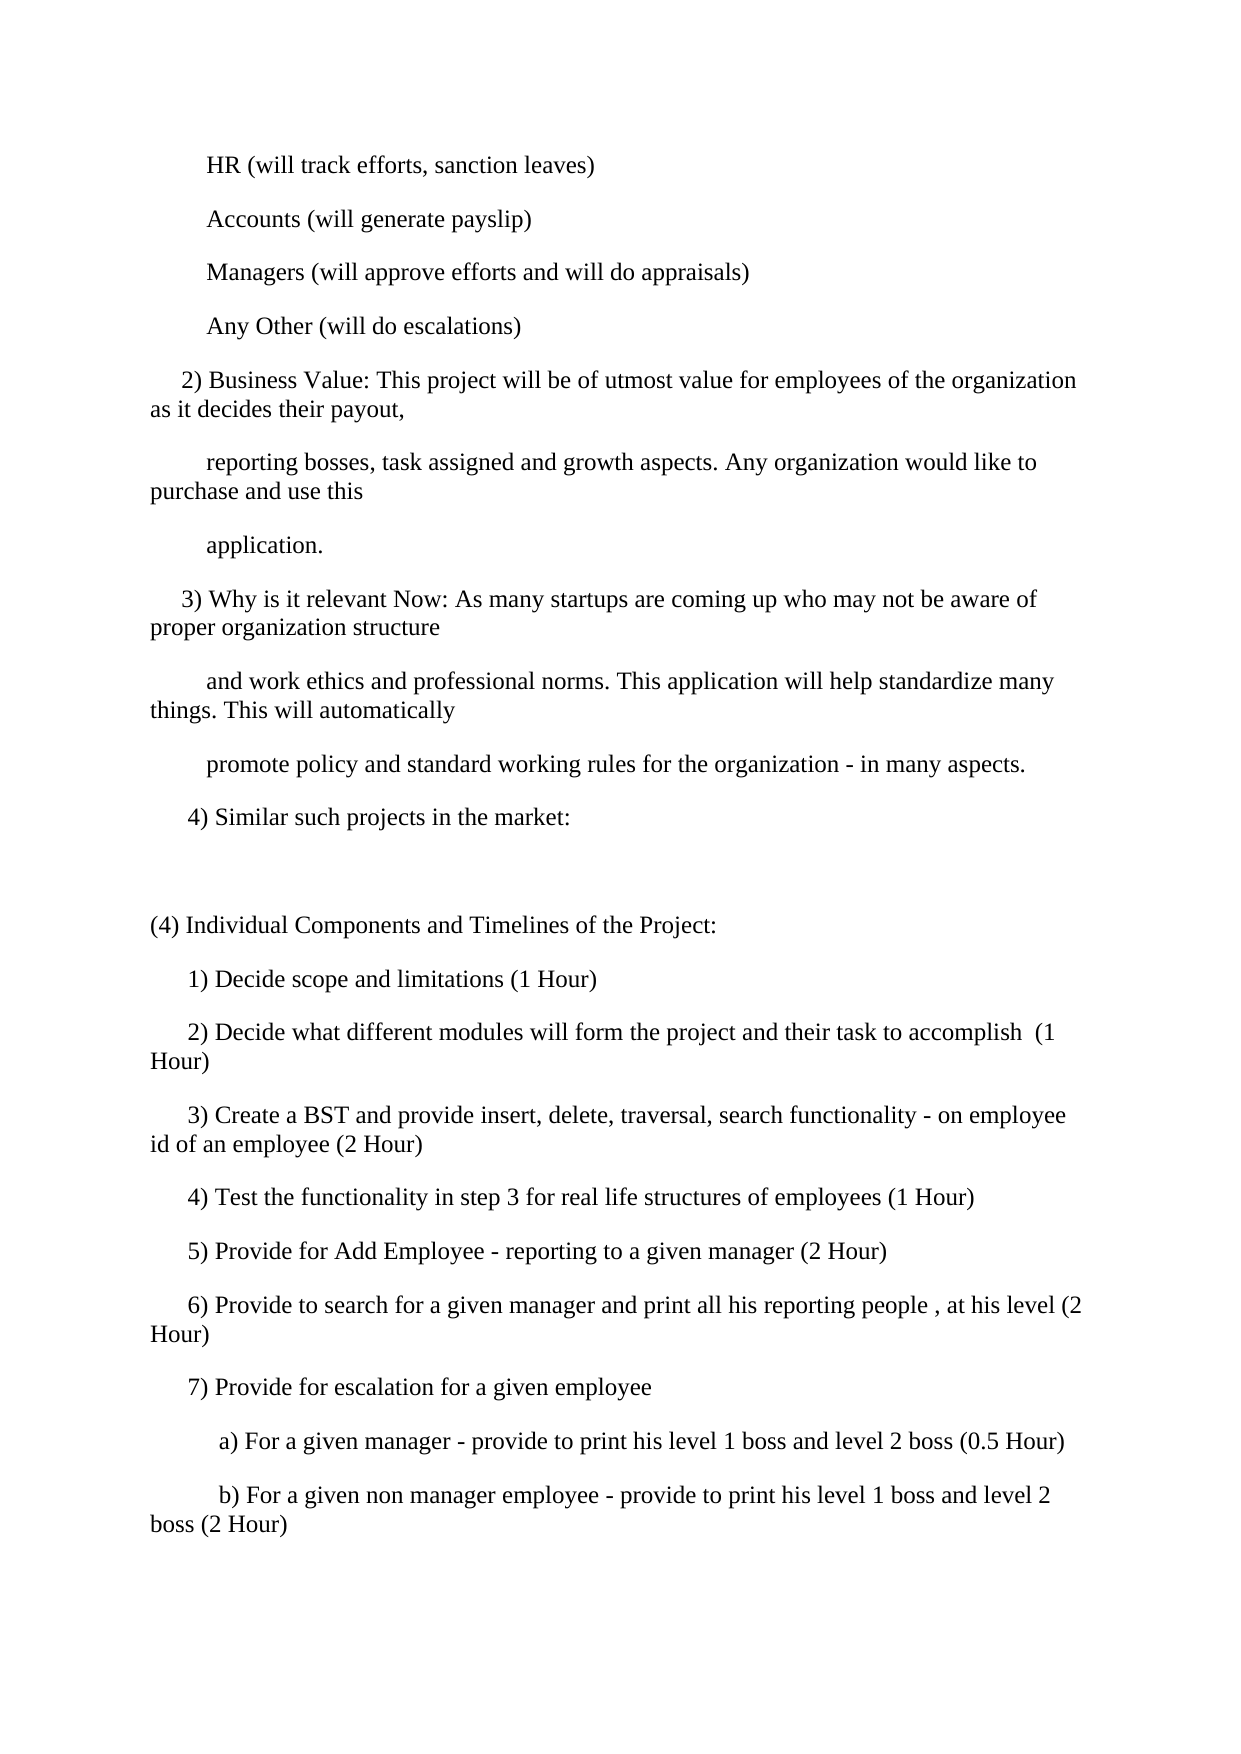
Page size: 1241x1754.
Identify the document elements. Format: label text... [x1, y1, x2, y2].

text 2) Business Value: This project will be of utmost value for employees of the organization as it decides their payout, [150, 365, 1090, 422]
text 3) Create a BST and provide insert, delete, traversal, search functionality - on employee id of an employee (2 Hour) [150, 1100, 1090, 1157]
text 2) Decide what different modules will form the project and their task to accomplish (1 Hour) [150, 1017, 1090, 1075]
text 7) Provide for escalation for a given employee [150, 1372, 1090, 1401]
text 6) Provide to search for a given manager and print all his reporting people , at his level (2 Hour) [150, 1290, 1090, 1347]
text 4) Similar such projects in the market: [150, 802, 1090, 831]
text Managers (will approve efforts and will do appraisals) [150, 257, 1090, 286]
text and work ethics and professional norms. This application will help standardize many things. This will automatically [150, 666, 1090, 724]
text 1) Decide scope and limitations (1 Hour) [150, 964, 1090, 992]
text application. [150, 530, 1090, 559]
text a) For a given manager - provide to print his level 1 boss and level 2 boss (0.5 Hour) [150, 1426, 1090, 1455]
text reporting bosses, task assigned and growth aspects. Any organization would like to purchase and use this [150, 447, 1090, 505]
text 3) Why is it relevant Now: As many startups are coming up who may not be aware of proper organization structure [150, 584, 1090, 641]
text 4) Test the functionality in step 3 for real life structures of employees (1 Hour) [150, 1182, 1090, 1211]
text 5) Provide for Add Employee - reporting to a given manager (2 Hour) [150, 1236, 1090, 1265]
text (4) Individual Components and Timelines of the Project: [150, 910, 1090, 939]
text Any Other (will do escalations) [150, 311, 1090, 340]
text b) For a given non manager employee - provide to print his level 1 boss and level 2 boss (2 Hour) [150, 1480, 1090, 1537]
text HR (will track efforts, sanction leaves) [150, 150, 1090, 179]
text Accounts (will generate payslip) [150, 204, 1090, 232]
text promote policy and standard working rules for the organization - in many aspects. [150, 749, 1090, 777]
